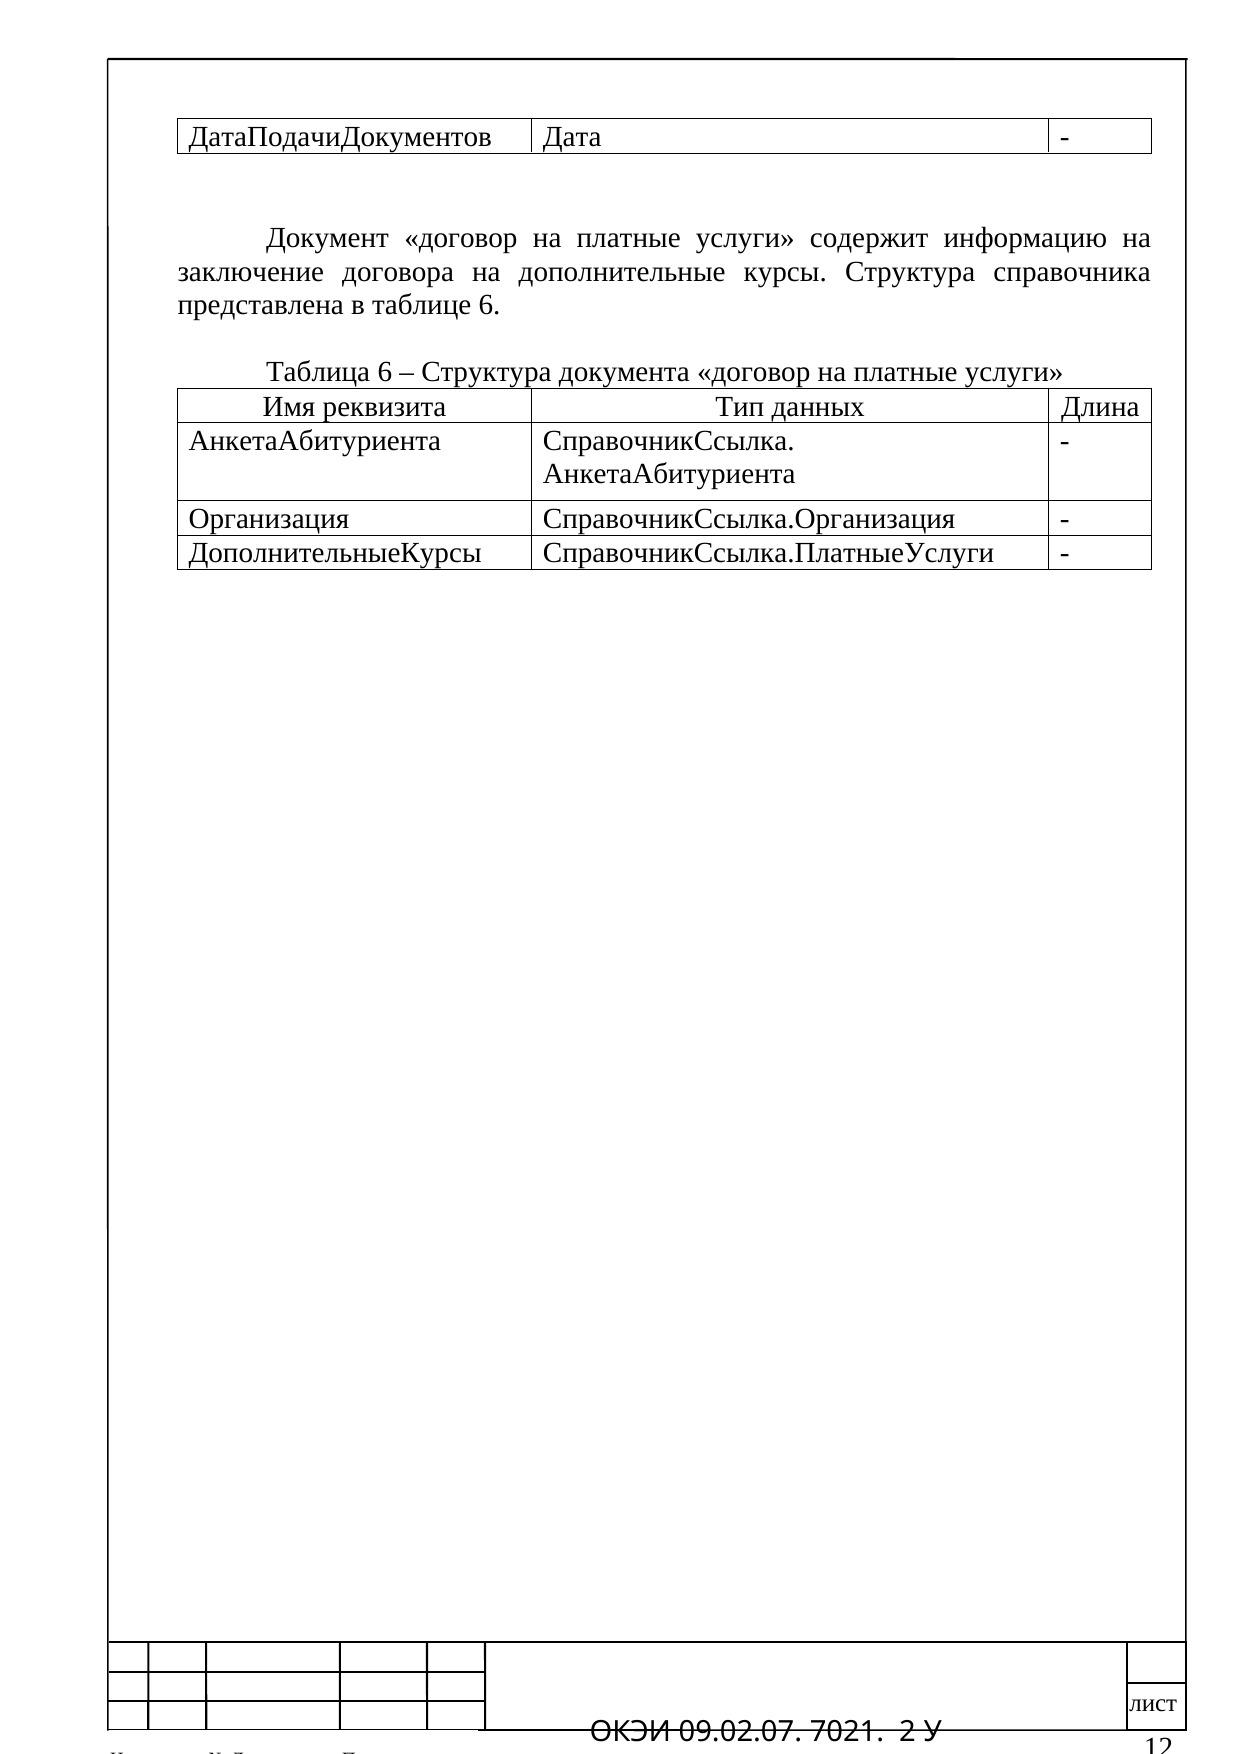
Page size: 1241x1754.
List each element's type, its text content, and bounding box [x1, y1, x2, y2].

text Таблица 6 – Структура документа «договор на платные услуги» [177, 354, 1152, 388]
table_cell - [1049, 536, 1151, 569]
table_cell ДатаПодачиДокументов [178, 119, 531, 152]
table_header Имя реквизита [178, 389, 531, 422]
table_cell - [1049, 423, 1151, 500]
table_cell - [1049, 501, 1151, 534]
table_header Тип данных [532, 389, 1048, 422]
table_header Длина [1049, 389, 1151, 422]
table_cell АнкетаАбитуриента [178, 423, 531, 500]
text Документ «договор на платные услуги» содержит информацию на заключение договора на дополнительные курсы. Структура справочника представлена в таблице 6. [177, 220, 1152, 321]
table_cell СправочникСсылка. АнкетаАбитуриента [532, 423, 1048, 500]
table_cell - [1049, 119, 1151, 152]
table_cell СправочникСсылка.ПлатныеУслуги [532, 536, 1048, 569]
table_cell Дата [532, 119, 1048, 152]
table_cell ДополнительныеКурсы [178, 536, 531, 569]
table_cell СправочникСсылка.Организация [532, 501, 1048, 534]
table_cell Организация [178, 501, 531, 534]
